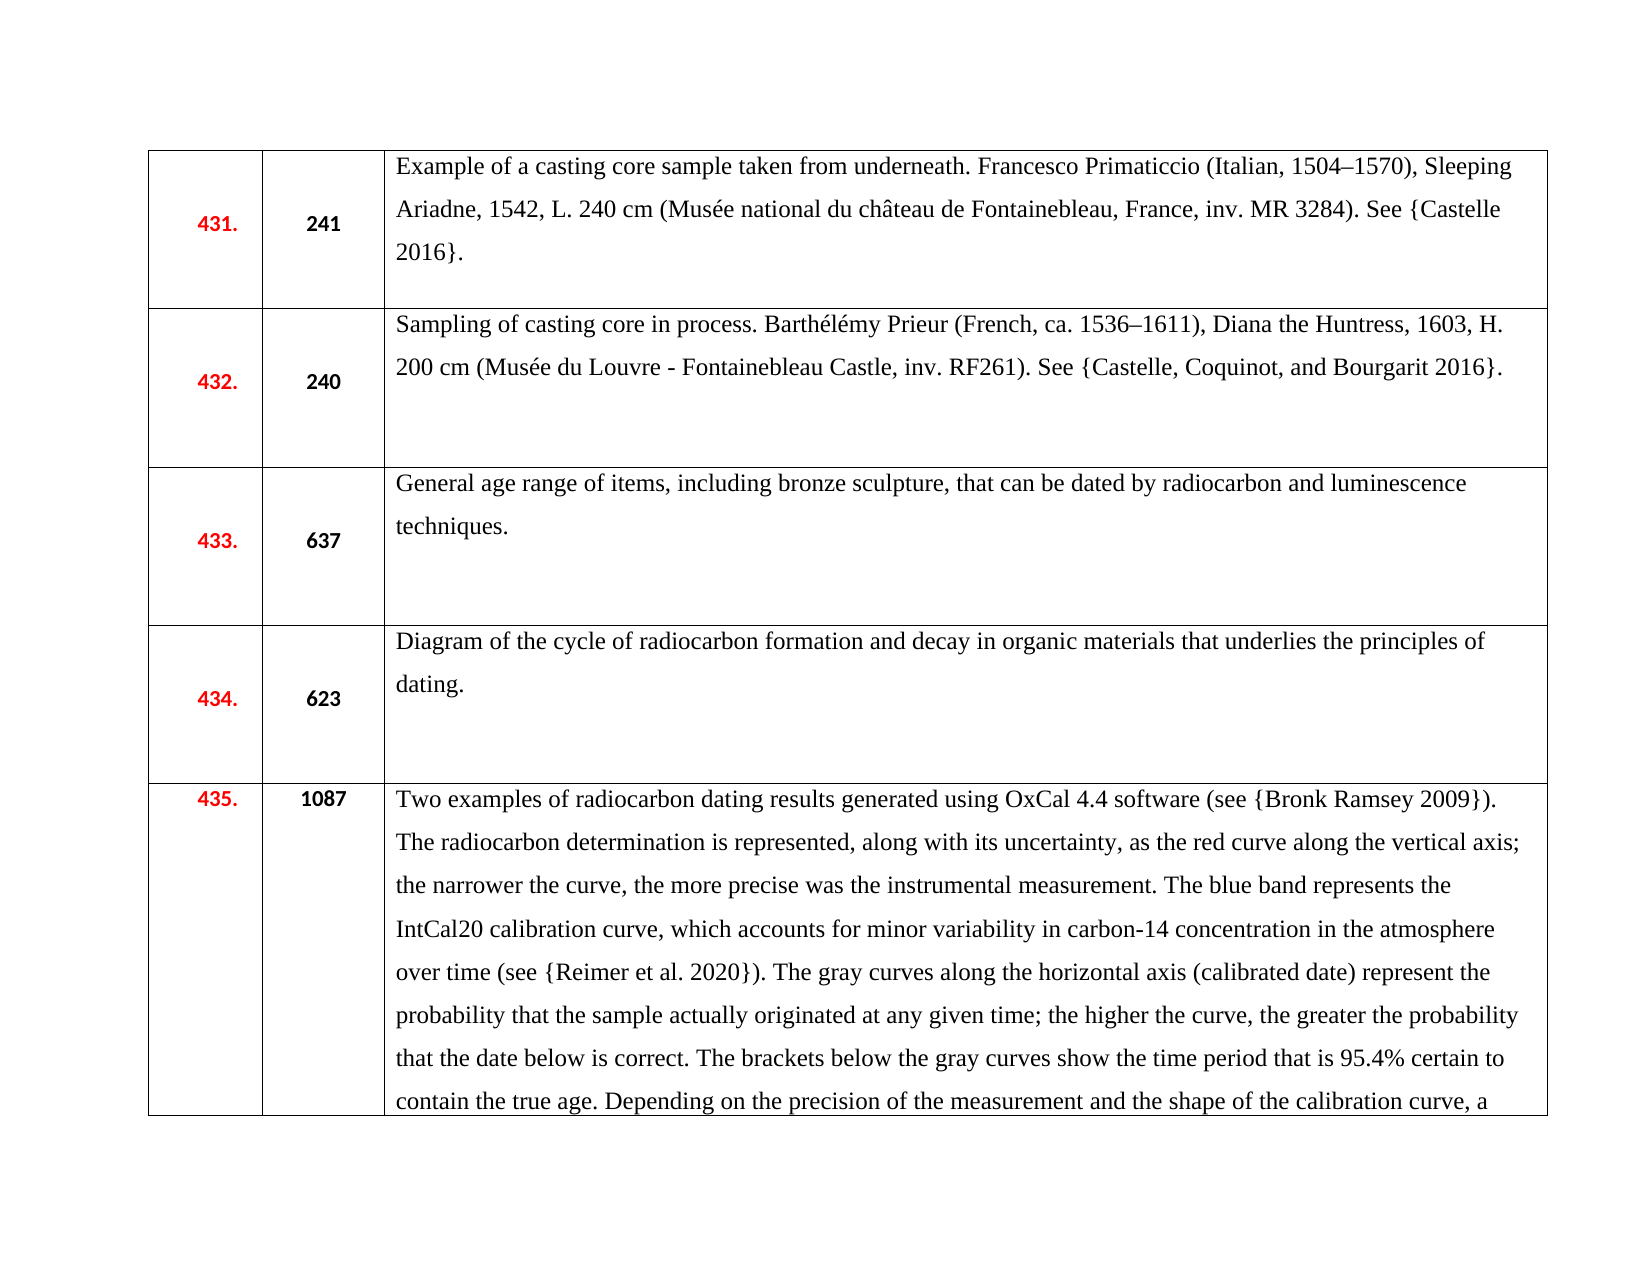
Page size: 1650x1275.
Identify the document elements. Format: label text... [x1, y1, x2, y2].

table_cell [149, 784, 262, 1115]
table_cell 241 [263, 151, 384, 308]
table_cell 623 [263, 626, 384, 783]
table_cell [149, 626, 262, 783]
table_cell [149, 151, 262, 308]
table_cell Example of a casting core sample taken from underneath. Francesco Primaticcio (Italian, 1504–1570), Sleeping Ariadne, 1542, L. 240 cm (Musée national du château de Fontainebleau, France, inv. MR 3284). See {Castelle 2016}. [385, 151, 1547, 308]
table_cell 240 [263, 309, 384, 467]
table_cell 637 [263, 468, 384, 625]
table_cell 1087 [263, 784, 384, 1115]
table_cell Sampling of casting core in process. Barthélémy Prieur (French, ca. 1536–1611), Diana the Huntress, 1603, H. 200 cm (Musée du Louvre - Fontainebleau Castle, inv. RF261). See {Castelle, Coquinot, and Bourgarit 2016}. [385, 309, 1547, 467]
table_cell Diagram of the cycle of radiocarbon formation and decay in organic materials that underlies the principles of dating. [385, 626, 1547, 783]
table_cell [385, 784, 1547, 1115]
table_cell General age range of items, including bronze sculpture, that can be dated by radiocarbon and luminescence techniques. [385, 468, 1547, 625]
table_cell [149, 468, 262, 625]
table_cell [149, 309, 262, 467]
